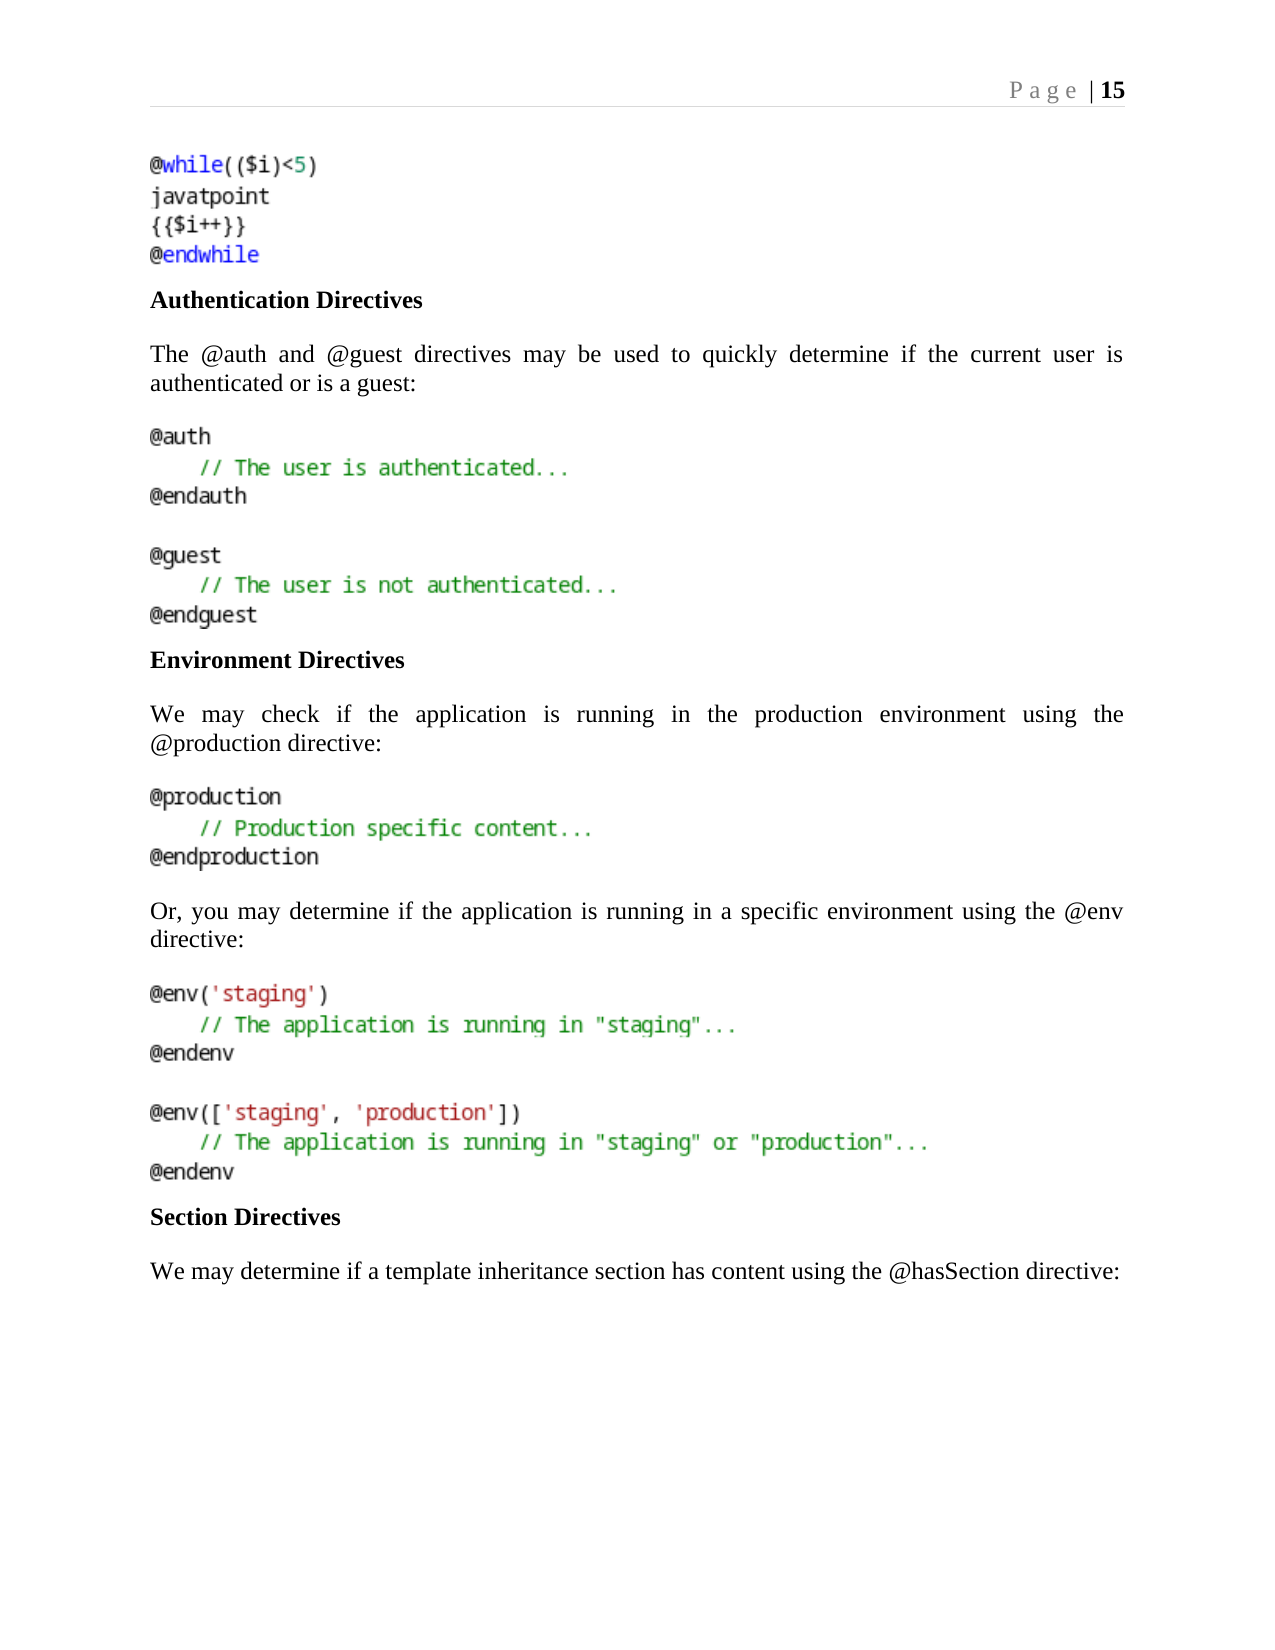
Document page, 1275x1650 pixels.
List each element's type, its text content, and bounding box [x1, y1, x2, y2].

text Or, you may determine if the application is running in a specific environment using the @env directive: [150, 896, 1125, 953]
text We may determine if a template inheritance section has content using the @hasSection directive: [150, 1256, 1125, 1285]
subtitle Authentication Directives [150, 285, 1125, 314]
text We may check if the application is running in the production environment using the @production directive: [150, 699, 1125, 757]
subtitle Environment Directives [150, 646, 1125, 674]
subtitle Section Directives [150, 1202, 1125, 1231]
text The @auth and @guest directives may be used to quickly determine if the current user is authenticated or is a guest: [150, 339, 1125, 396]
